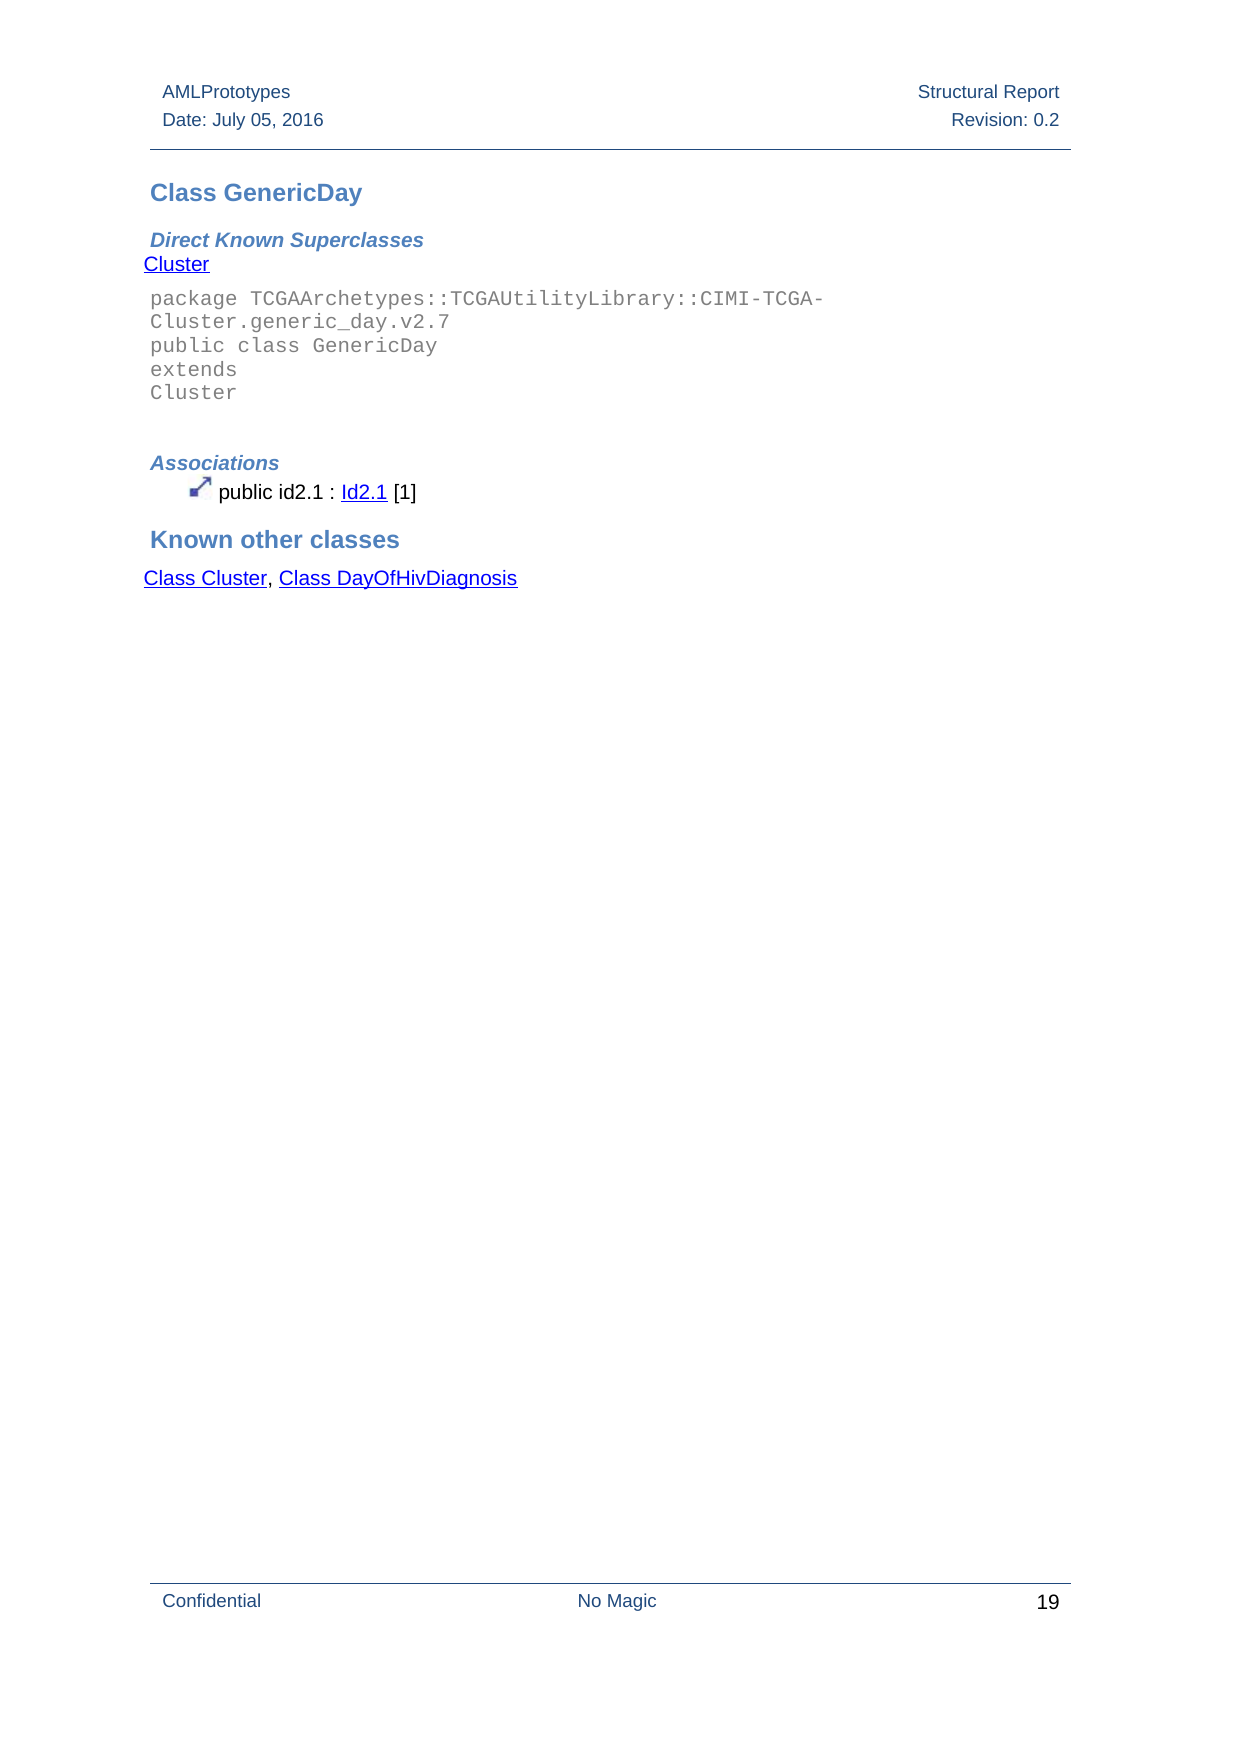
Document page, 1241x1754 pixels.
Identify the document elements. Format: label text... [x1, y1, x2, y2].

text Cluster [143, 251, 1090, 275]
subtitle Direct Known Superclasses [150, 227, 1090, 251]
text Cluster [150, 382, 1090, 406]
text public class GenericDay [150, 335, 1090, 359]
text extends [150, 359, 1090, 382]
text public id2.1 : Id2.1 [1] [187, 474, 1090, 504]
text package TCGAArchetypes::TCGAUtilityLibrary::CIMI-TCGA-Cluster.generic_day.v2.7 [150, 288, 1090, 335]
text Class Cluster, Class DayOfHivDiagnosis [143, 566, 1090, 590]
subtitle Known other classes [150, 525, 1090, 553]
subtitle Class GenericDay [150, 178, 1090, 207]
subtitle Associations [150, 451, 1090, 474]
picture [187, 474, 213, 500]
